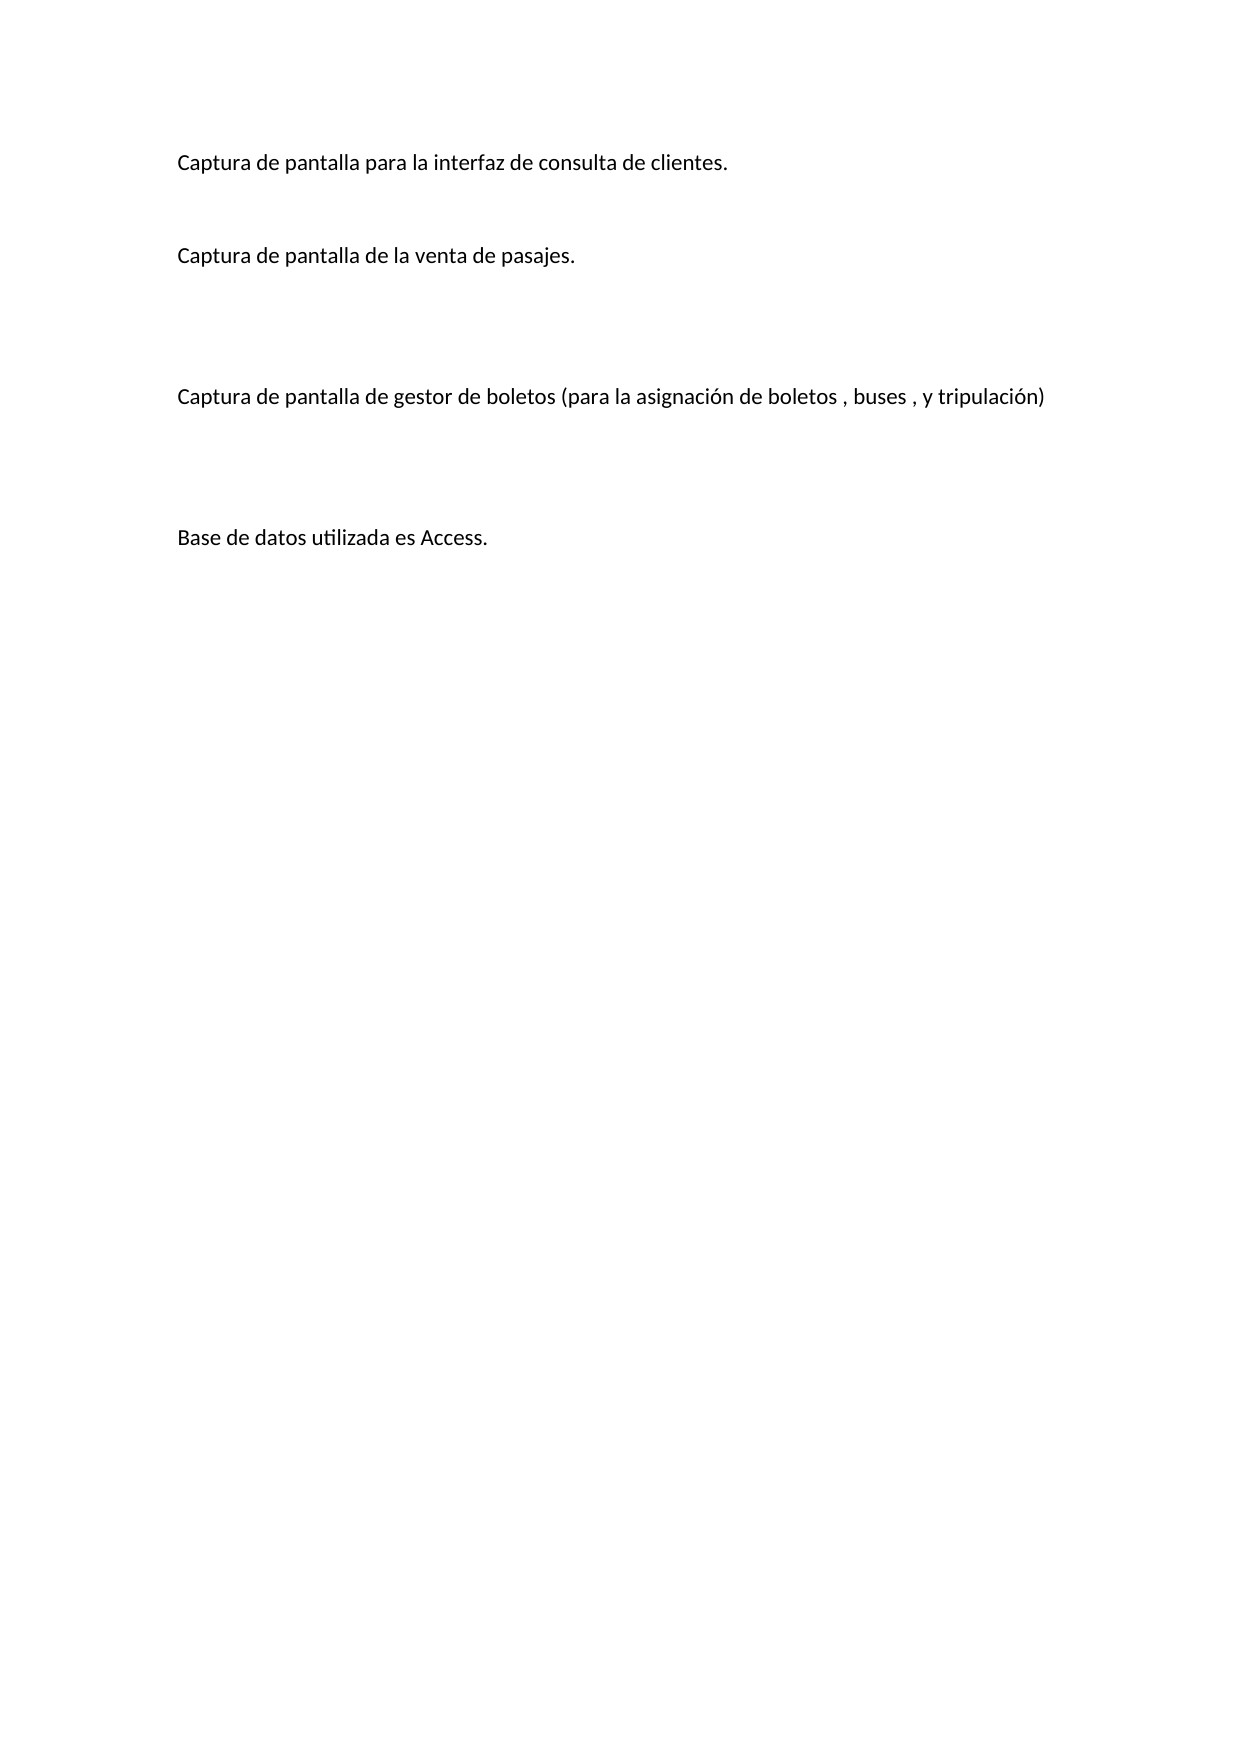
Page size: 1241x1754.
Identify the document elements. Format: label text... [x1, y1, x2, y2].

text Base de datos utilizada es Access. [177, 523, 1063, 551]
text Captura de pantalla para la interfaz de consulta de clientes. [177, 148, 1063, 176]
text Captura de pantalla de la venta de pasajes. [177, 241, 1063, 269]
text Captura de pantalla de gestor de boletos (para la asignación de boletos , buses , y tripulación) [177, 382, 1063, 410]
